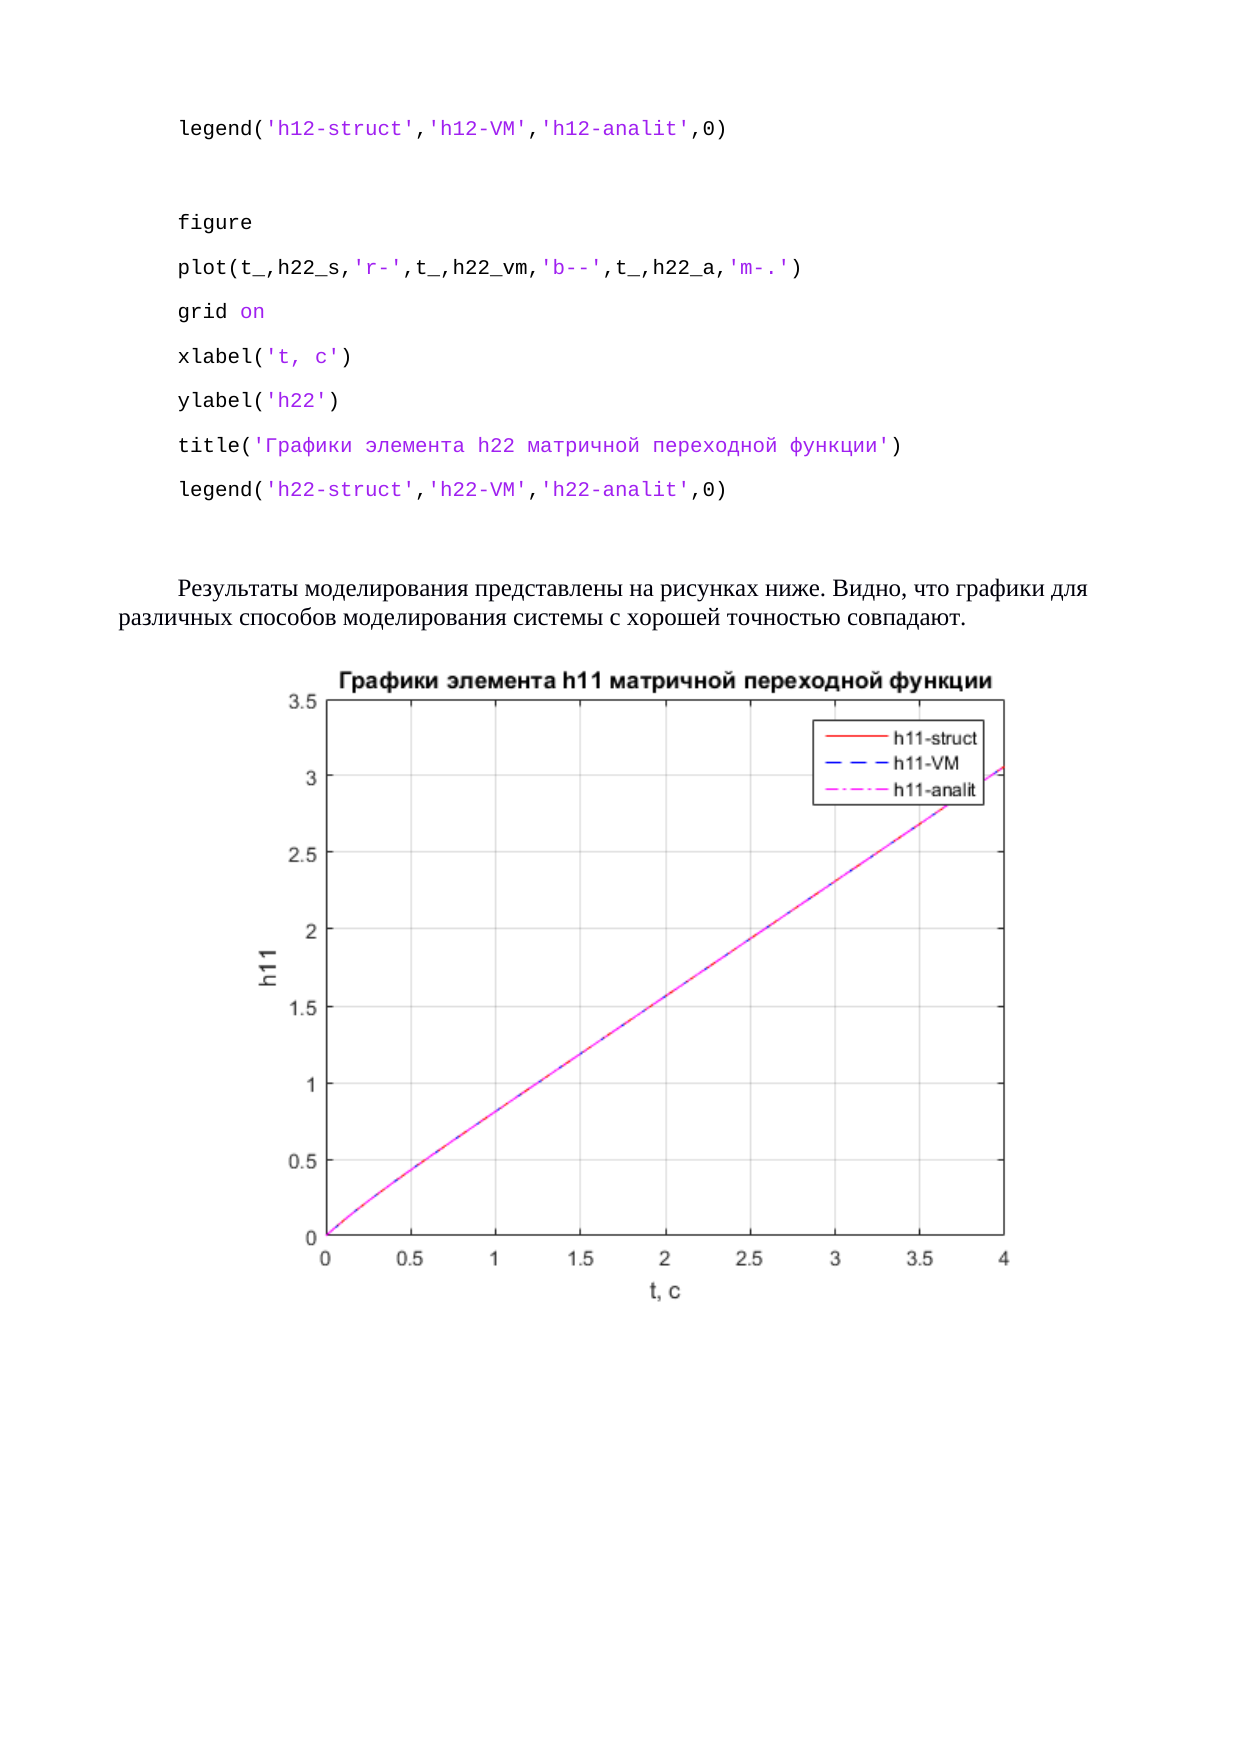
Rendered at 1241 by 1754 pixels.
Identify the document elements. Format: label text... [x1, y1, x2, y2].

text xlabel('t, c') [118, 346, 1122, 369]
text title('Графики элемента h22 матричной переходной функции') [118, 434, 1122, 458]
text plot(t_,h22_s,'r-',t_,h22_vm,'b--',t_,h22_a,'m-.') [118, 257, 1122, 280]
text legend('h22-struct','h22-VM','h22-analit',0) [118, 479, 1122, 503]
text grid on [118, 301, 1122, 325]
text figure [118, 212, 1122, 236]
picture [212, 651, 1088, 1308]
text ylabel('h22') [118, 390, 1122, 414]
text Результаты моделирования представлены на рисунках ниже. Видно, что графики для различных способов моделирования системы с хорошей точностью совпадают. [118, 573, 1122, 631]
text legend('h12-struct','h12-VM','h12-analit',0) [118, 118, 1122, 142]
